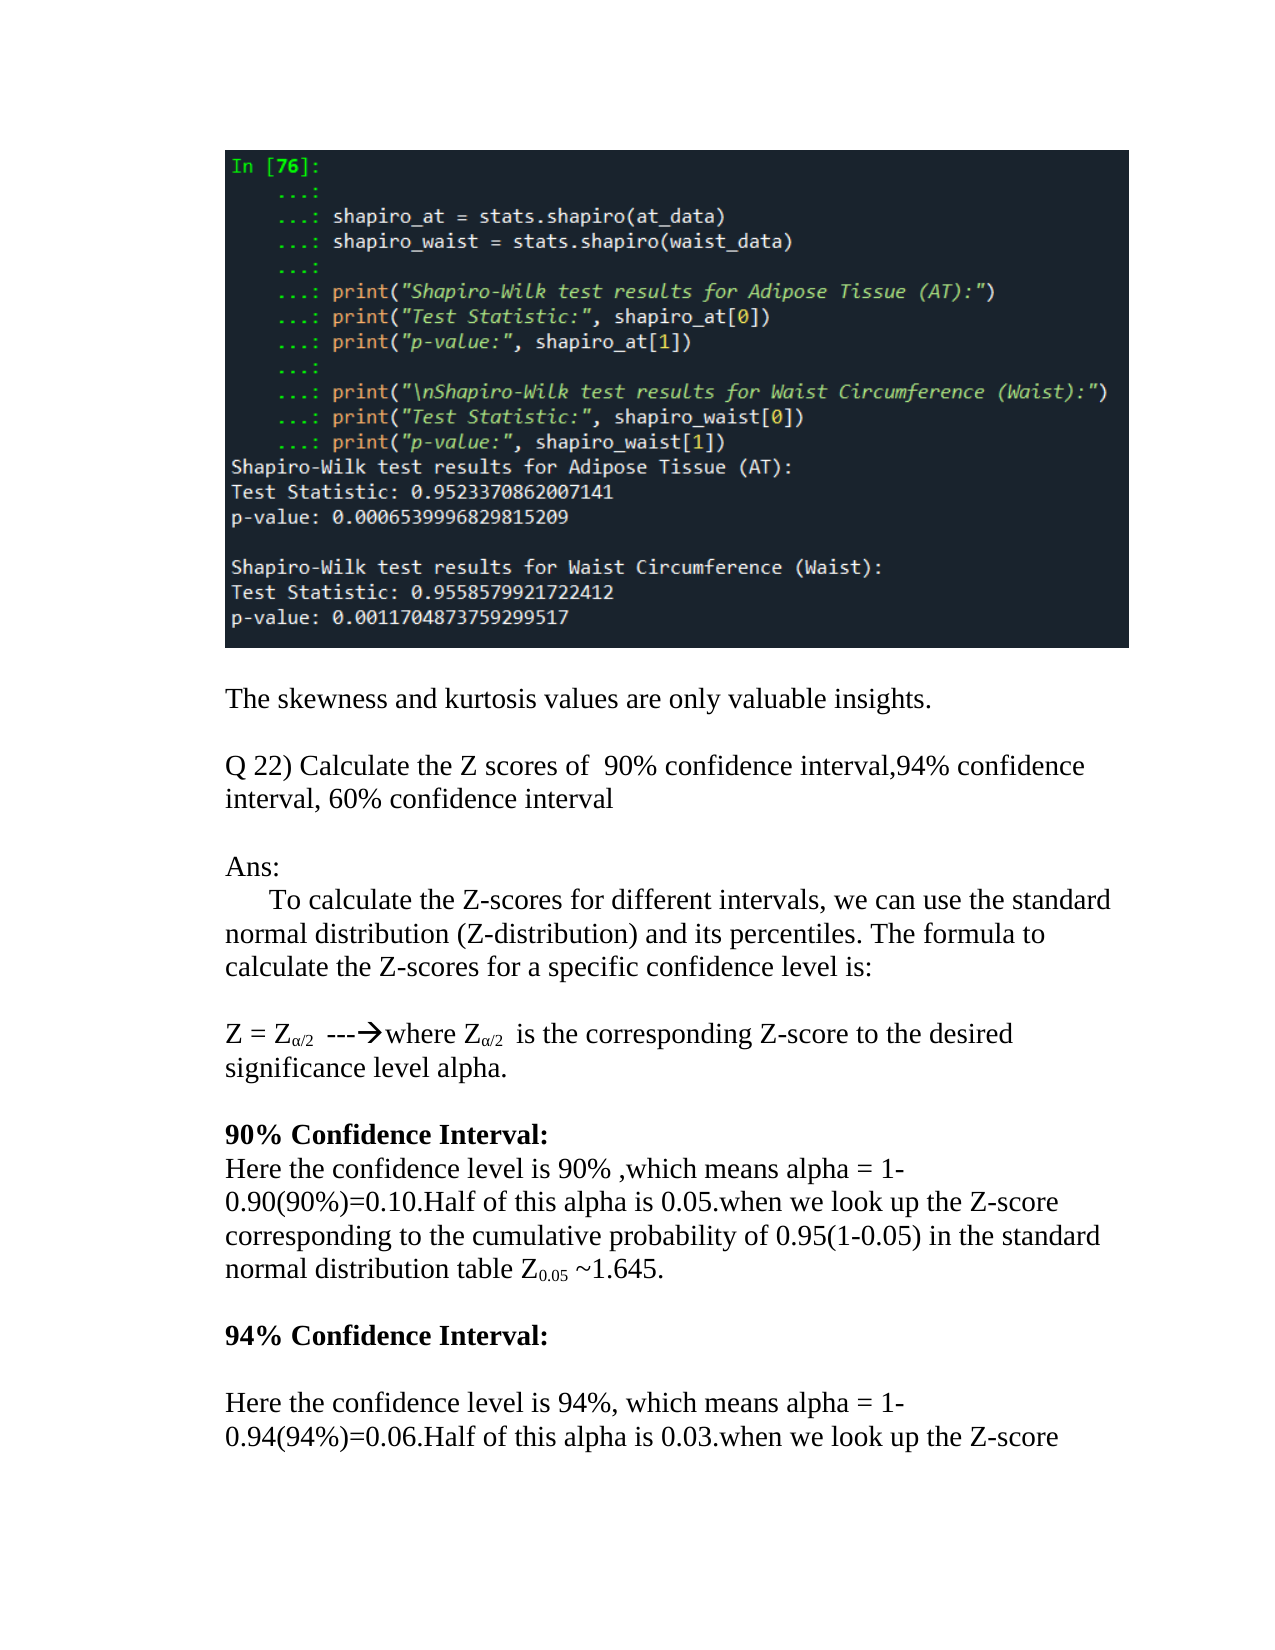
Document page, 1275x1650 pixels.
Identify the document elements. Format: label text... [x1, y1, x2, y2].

list Z = Zα/2 ---where Zα/2 is the corresponding Z-score to the desired significance level alpha. [225, 1016, 1125, 1084]
picture [225, 150, 1129, 648]
list 94% Confidence Interval: [225, 1318, 1125, 1352]
list 90% Confidence Interval: [225, 1117, 1125, 1151]
list Here the confidence level is 90% ,which means alpha = 1-0.90(90%)=0.10.Half of this alpha is 0.05.when we look up the Z-score corresponding to the cumulative probability of 0.95(1-0.05) in the standard normal distribution table Z0.05 ~1.645. [225, 1151, 1125, 1285]
list To calculate the Z-scores for different intervals, we can use the standard normal distribution (Z-distribution) and its percentiles. The formula to calculate the Z-scores for a specific confidence level is: [225, 882, 1125, 983]
list Q 22) Calculate the Z scores of 90% confidence interval,94% confidence interval, 60% confidence interval [225, 748, 1125, 815]
list The skewness and kurtosis values are only valuable insights. [225, 681, 1125, 714]
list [225, 1386, 1125, 1453]
list Ans: [225, 849, 1125, 882]
